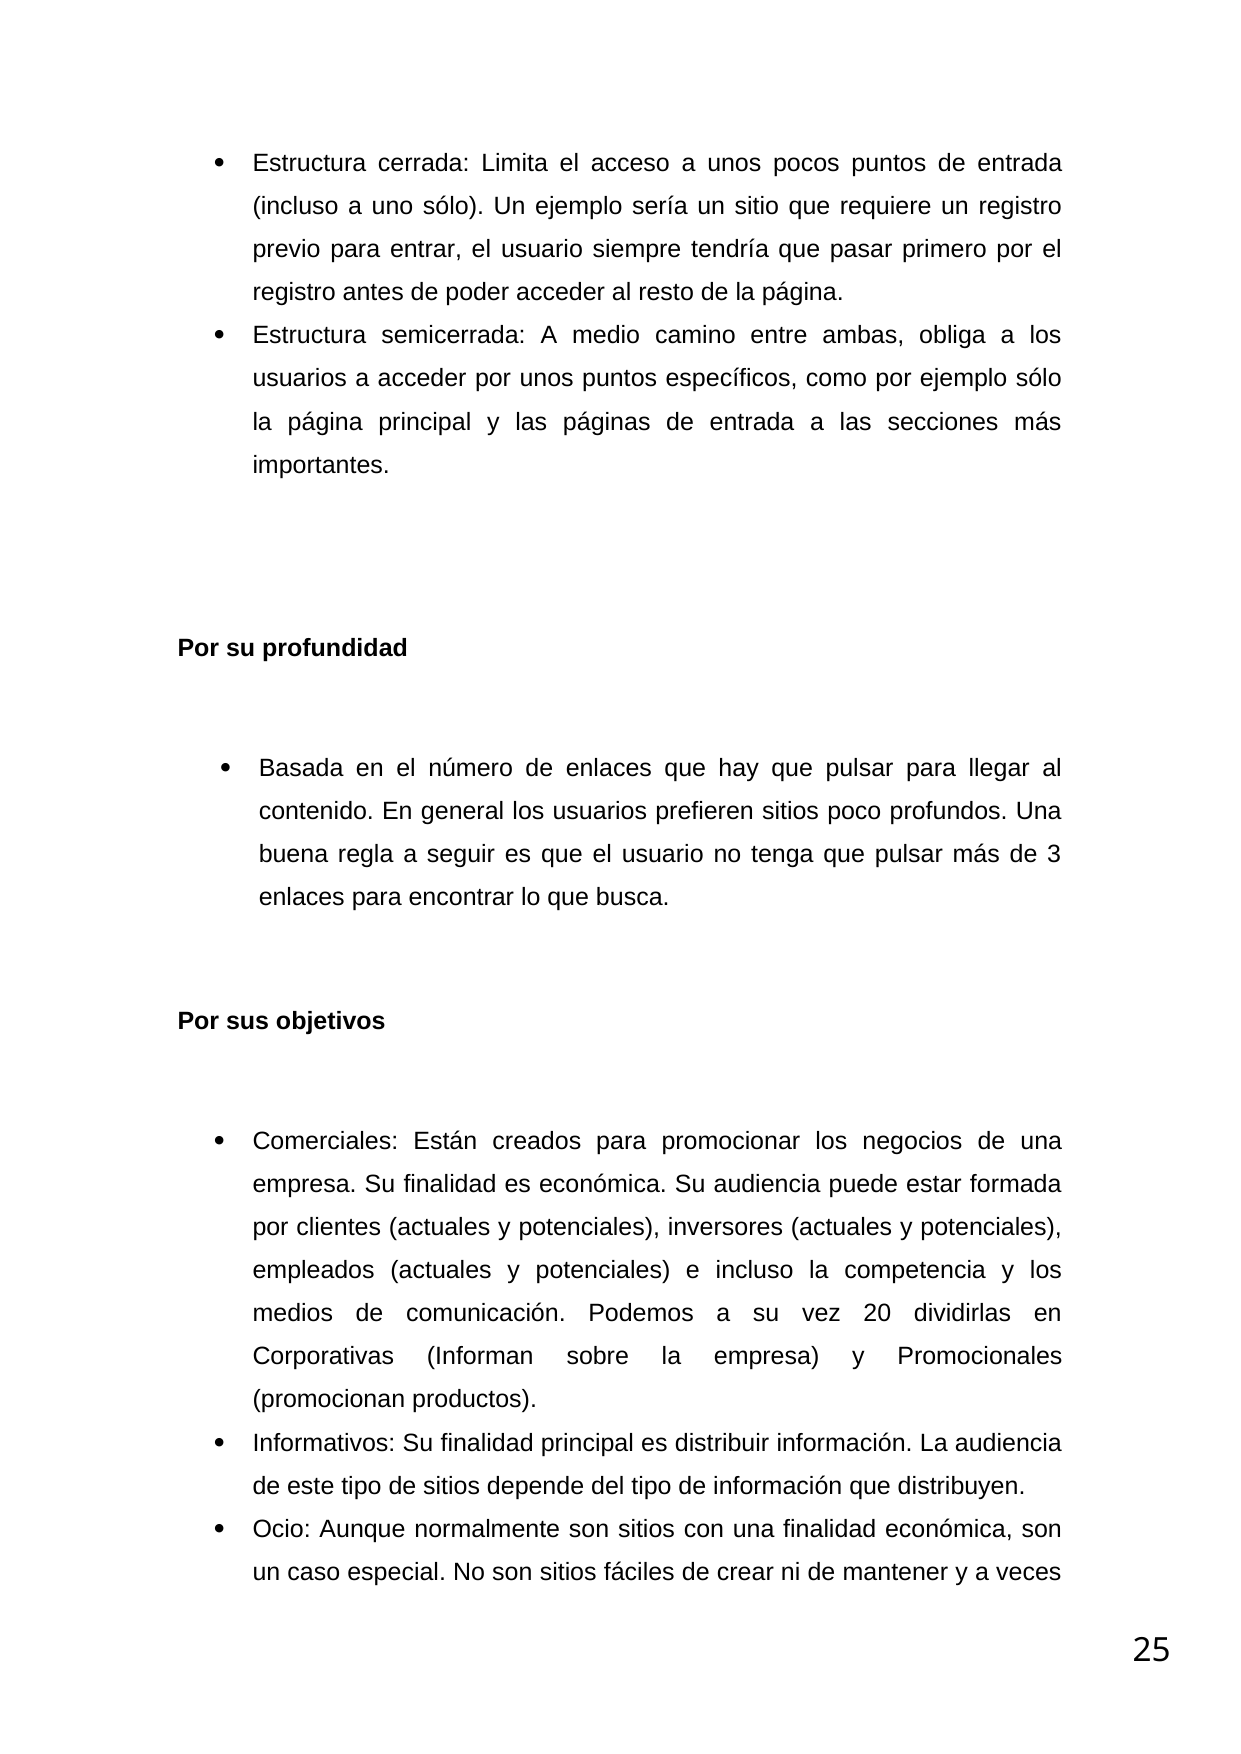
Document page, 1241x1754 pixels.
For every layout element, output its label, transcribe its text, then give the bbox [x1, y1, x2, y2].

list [215, 1514, 1063, 1586]
text Por sus objetivos [177, 1006, 1063, 1035]
text Por su profundidad [177, 633, 1063, 662]
list Basada en el número de enlaces que hay que pulsar para llegar al contenido. En general los usuarios prefieren sitios poco profundos. Una buena regla a seguir es que el usuario no tenga que pulsar más de 3 enlaces para encontrar lo que busca. [221, 753, 1063, 911]
list Comerciales: Están creados para promocionar los negocios de una empresa. Su finalidad es económica. Su audiencia puede estar formada por clientes (actuales y potenciales), inversores (actuales y potenciales), empleados (actuales y potenciales) e incluso la competencia y los medios de comunicación. Podemos a su vez 20 dividirlas en Corporativas (Informan sobre la empresa) y Promocionales (promocionan productos). [215, 1126, 1063, 1413]
list Informativos: Su finalidad principal es distribuir información. La audiencia de este tipo de sitios depende del tipo de información que distribuyen. [215, 1428, 1063, 1499]
list Estructura cerrada: Limita el acceso a unos pocos puntos de entrada (incluso a uno sólo). Un ejemplo sería un sitio que requiere un registro previo para entrar, el usuario siempre tendría que pasar primero por el registro antes de poder acceder al resto de la página. [215, 148, 1063, 306]
list Estructura semicerrada: A medio camino entre ambas, obliga a los usuarios a acceder por unos puntos específicos, como por ejemplo sólo la página principal y las páginas de entrada a las secciones más importantes. [215, 320, 1063, 478]
